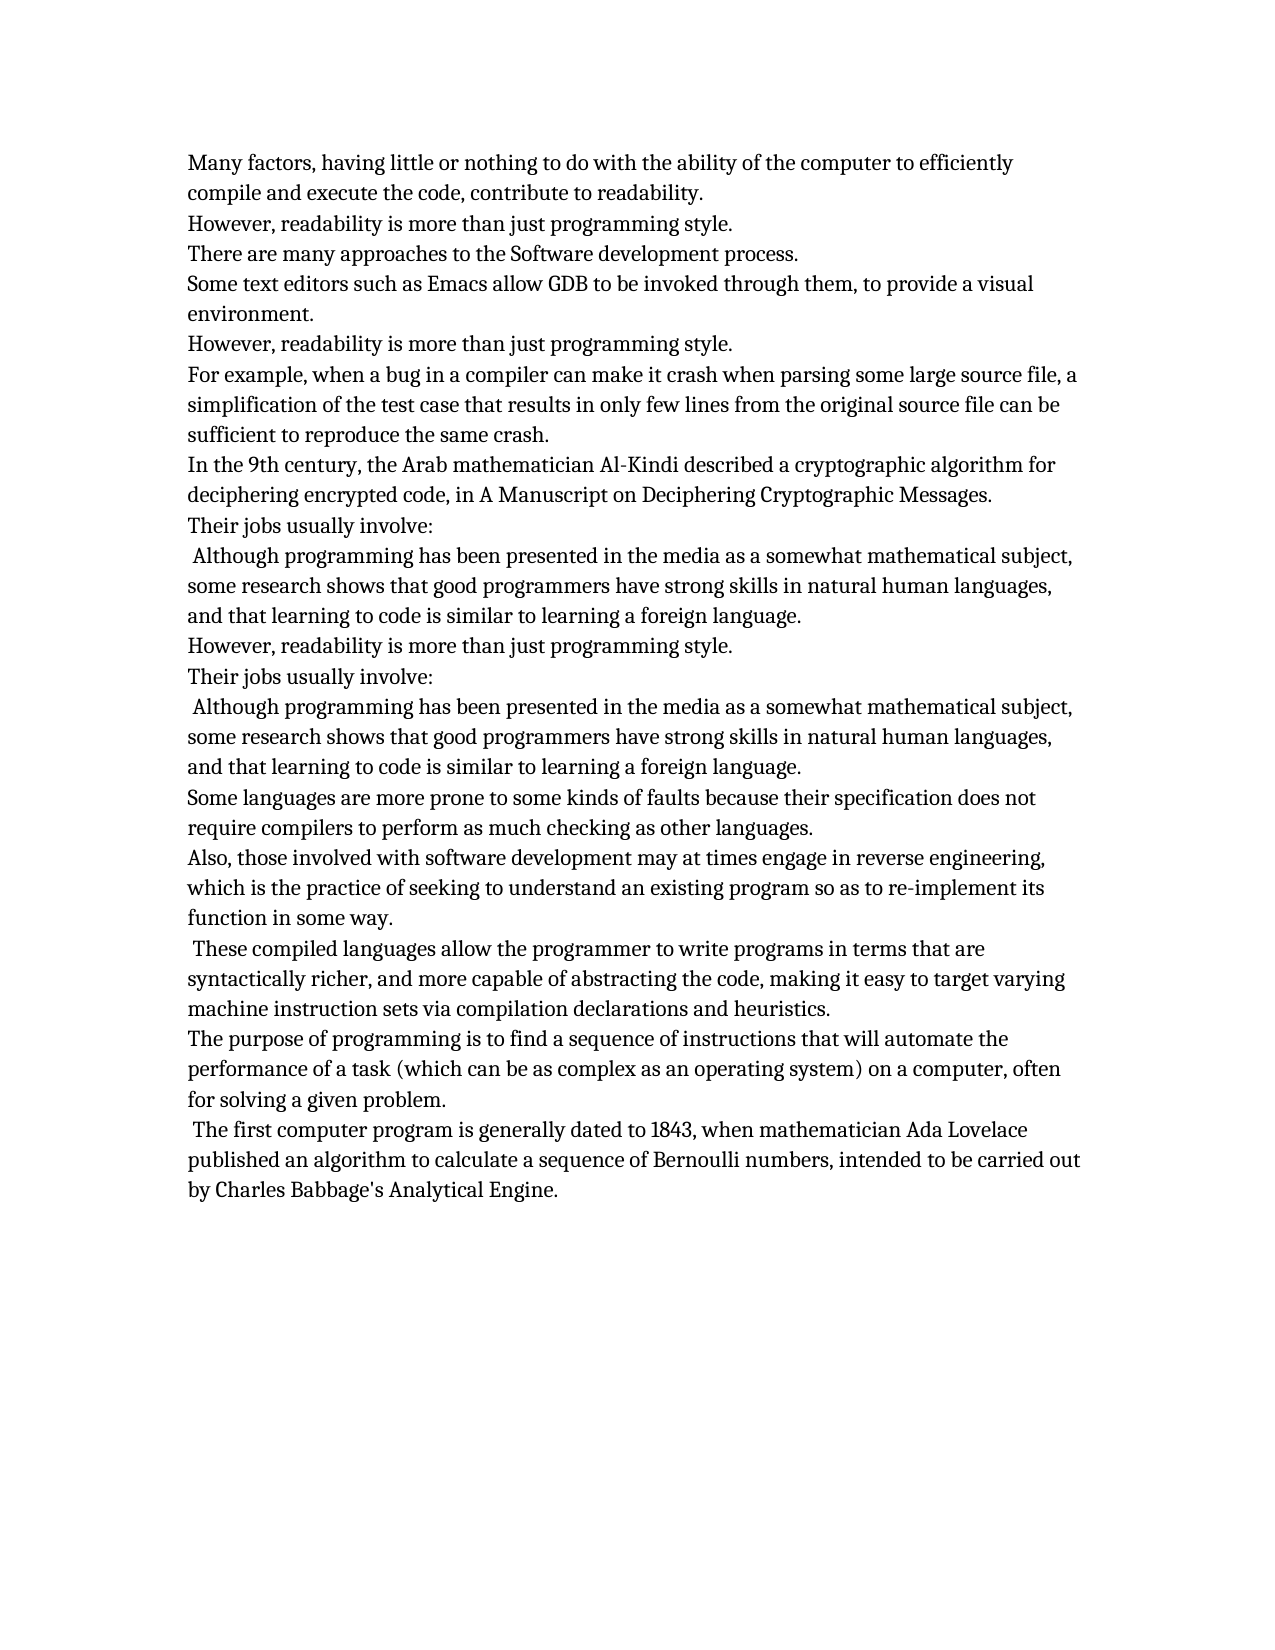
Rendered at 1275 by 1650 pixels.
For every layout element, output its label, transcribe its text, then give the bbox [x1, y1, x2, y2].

text Many factors, having little or nothing to do with the ability of the computer to efficiently compile and execute the code, contribute to readability. However, readability is more than just programming style. There are many approaches to the Software development process. Some text editors such as Emacs allow GDB to be invoked through them, to provide a visual environment. However, readability is more than just programming style. For example, when a bug in a compiler can make it crash when parsing some large source file, a simplification of the test case that results in only few lines from the original source file can be sufficient to reproduce the same crash. In the 9th century, the Arab mathematician Al-Kindi described a cryptographic algorithm for deciphering encrypted code, in A Manuscript on Deciphering Cryptographic Messages. Their jobs usually involve: Although programming has been presented in the media as a somewhat mathematical subject, some research shows that good programmers have strong skills in natural human languages, and that learning to code is similar to learning a foreign language. However, readability is more than just programming style. Their jobs usually involve: Although programming has been presented in the media as a somewhat mathematical subject, some research shows that good programmers have strong skills in natural human languages, and that learning to code is similar to learning a foreign language. Some languages are more prone to some kinds of faults because their specification does not require compilers to perform as much checking as other languages. Also, those involved with software development may at times engage in reverse engineering, which is the practice of seeking to understand an existing program so as to re-implement its function in some way. These compiled languages allow the programmer to write programs in terms that are syntactically richer, and more capable of abstracting the code, making it easy to target varying machine instruction sets via compilation declarations and heuristics. The purpose of programming is to find a sequence of instructions that will automate the performance of a task (which can be as complex as an operating system) on a computer, often for solving a given problem. The first computer program is generally dated to 1843, when mathematician Ada Lovelace published an algorithm to calculate a sequence of Bernoulli numbers, intended to be carried out by Charles Babbage's Analytical Engine. [187, 150, 1087, 1203]
